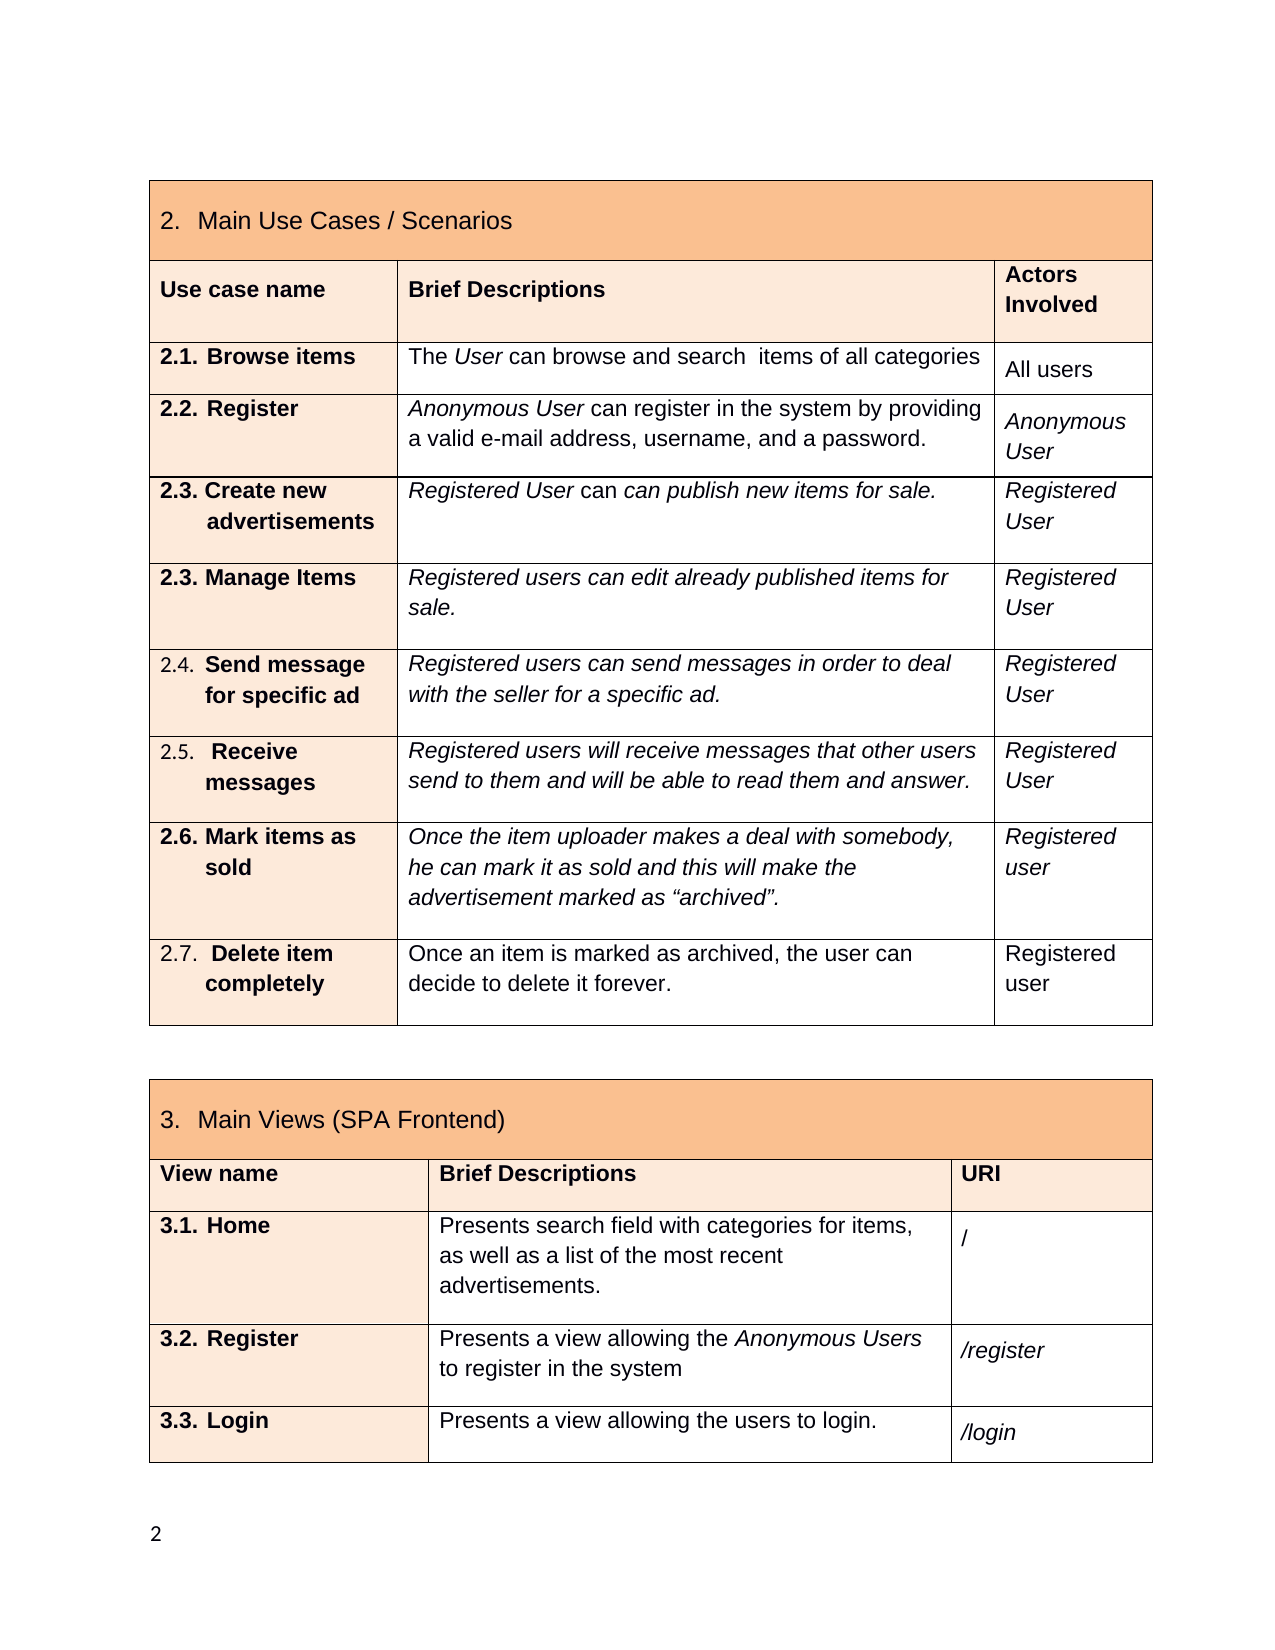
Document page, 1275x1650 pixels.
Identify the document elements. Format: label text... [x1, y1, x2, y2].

table_cell Anonymous User [995, 395, 1152, 476]
table_header Main Use Cases / Scenarios [150, 181, 1152, 260]
table_cell Use case name [150, 261, 397, 342]
table_cell Receive messages [150, 737, 397, 822]
table_cell Actors Involved [995, 261, 1152, 342]
table_cell Once the item uploader makes a deal with somebody, he can mark it as sold and this will make the advertisement marked as “archived”. [398, 823, 994, 939]
table_header Main Views (SPA Frontend) [150, 1080, 1152, 1159]
table_cell Browse items [150, 343, 397, 394]
table_cell All users [995, 343, 1152, 394]
table_cell /register [952, 1325, 1152, 1406]
table_cell Registered user [995, 823, 1152, 939]
table_cell / [952, 1212, 1152, 1323]
table_cell /login [952, 1407, 1152, 1462]
table_cell Brief Descriptions [398, 261, 994, 342]
table_cell Registered User can can publish new items for sale. [398, 478, 994, 563]
table_cell Registered users can edit already published items for sale. [398, 564, 994, 649]
table_cell Register [150, 1325, 428, 1406]
table_cell Send message for specific ad [150, 650, 397, 736]
table_cell URI [952, 1160, 1152, 1211]
table_cell Brief Descriptions [429, 1160, 951, 1211]
table_cell The User can browse and search items of all categories [398, 343, 994, 394]
table_cell Registered User [995, 478, 1152, 563]
table_cell 2.3. Create new advertisements [150, 478, 397, 563]
table_cell Login [150, 1407, 428, 1462]
table_cell Registered users can send messages in order to deal with the seller for a specific ad. [398, 650, 994, 736]
table_cell Presents search field with categories for items, as well as a list of the most recent advertisements. [429, 1212, 951, 1323]
table_cell Registered user [995, 940, 1152, 1025]
table_cell Anonymous User can register in the system by providing a valid e-mail address, username, and a password. [398, 395, 994, 476]
table_cell Manage Items [150, 564, 397, 649]
table_cell Delete item completely [150, 940, 397, 1025]
table_cell Presents a view allowing the Anonymous Users to register in the system [429, 1325, 951, 1406]
table_cell View name [150, 1160, 428, 1211]
table_cell Presents a view allowing the users to login. [429, 1407, 951, 1462]
table_cell Home [150, 1212, 428, 1323]
table_cell Registered users will receive messages that other users send to them and will be able to read them and answer. [398, 737, 994, 822]
table_cell Mark items as sold [150, 823, 397, 939]
table_cell Registered User [995, 564, 1152, 649]
table_cell Register [150, 395, 397, 476]
table_cell Once an item is marked as archived, the user can decide to delete it forever. [398, 940, 994, 1025]
table_cell Registered User [995, 737, 1152, 822]
table_cell Registered User [995, 650, 1152, 736]
